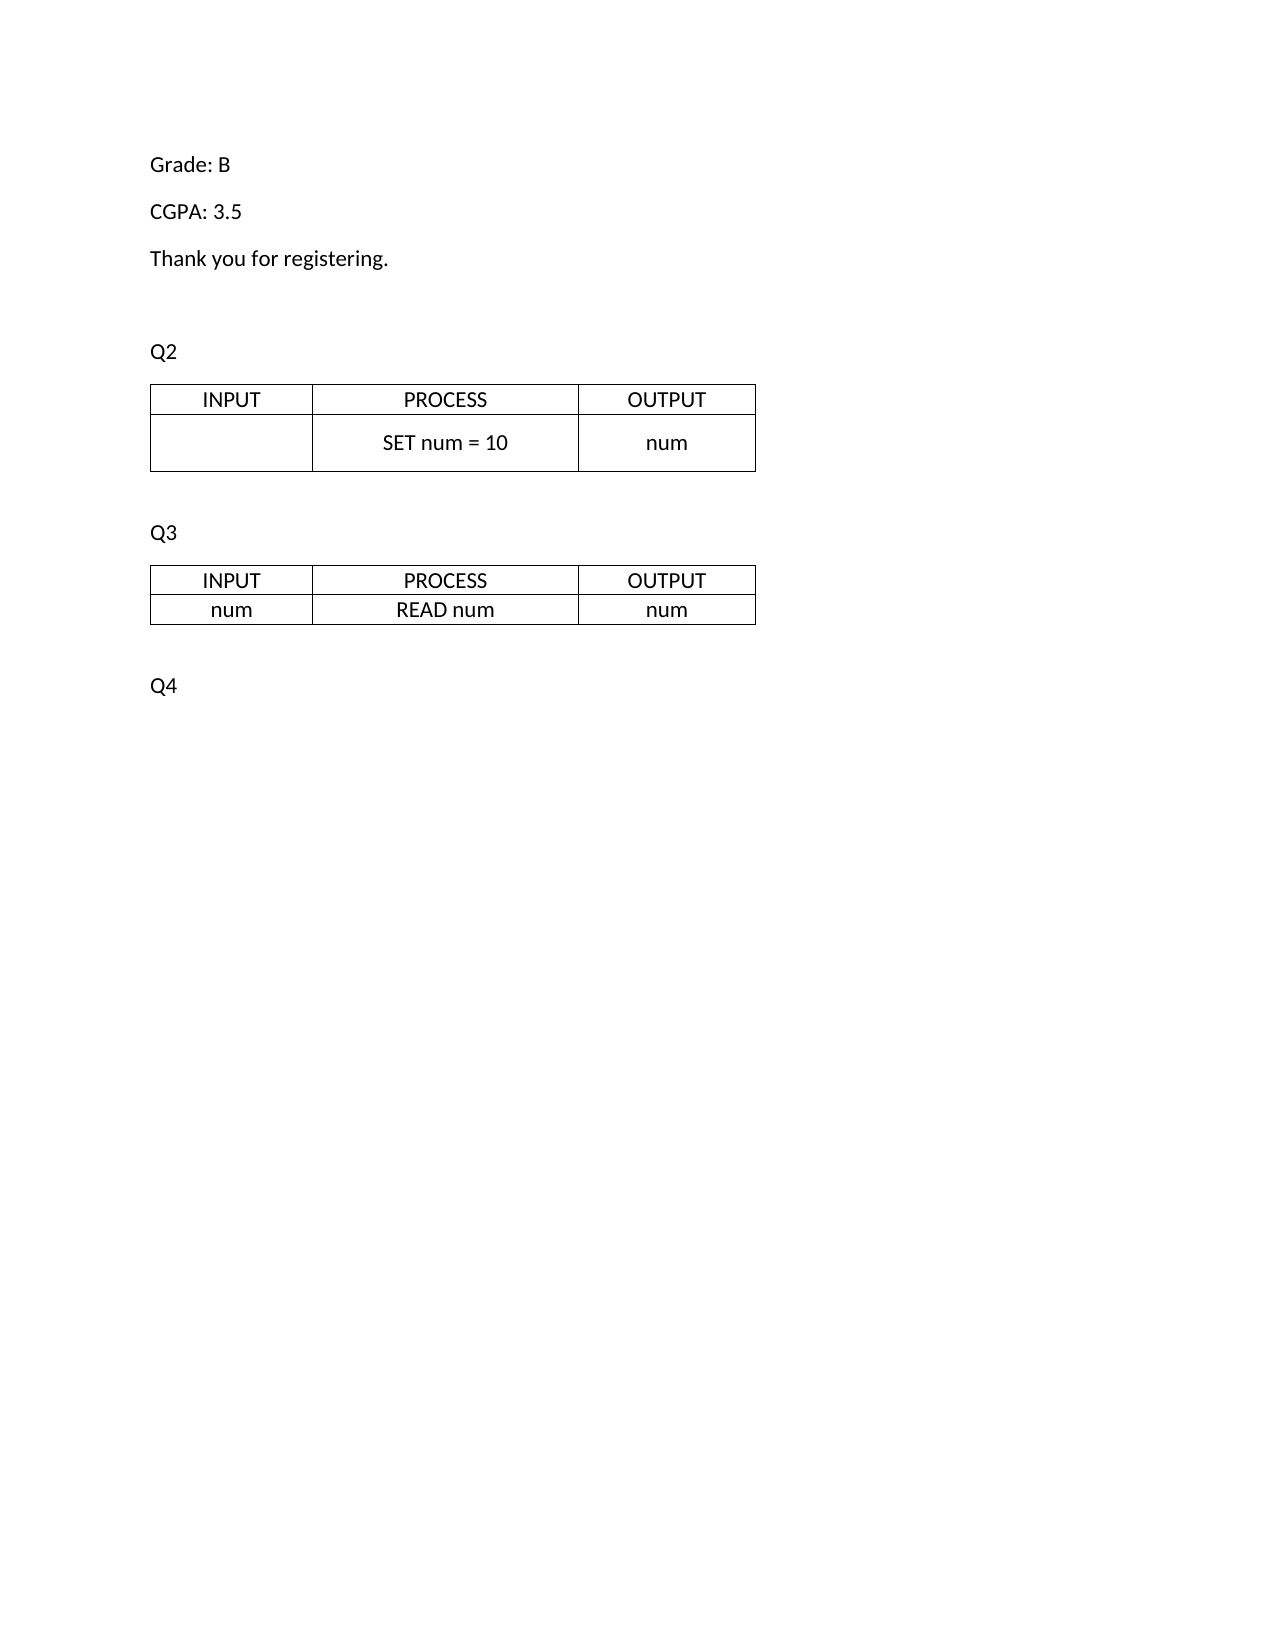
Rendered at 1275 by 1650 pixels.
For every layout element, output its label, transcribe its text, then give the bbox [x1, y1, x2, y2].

table_header OUTPUT [579, 566, 755, 594]
table_cell [151, 415, 312, 471]
table_header PROCESS [313, 566, 578, 594]
table_cell SET num = 10 [313, 415, 578, 471]
table_header INPUT [151, 385, 312, 413]
table_header PROCESS [313, 385, 578, 413]
text CGPA: 3.5 [150, 197, 1125, 225]
table_cell num [151, 595, 312, 623]
text Q3 [150, 518, 1125, 546]
table_header OUTPUT [579, 385, 755, 413]
text Q2 [150, 337, 1125, 366]
table_cell num [579, 595, 755, 623]
table_header INPUT [151, 566, 312, 594]
table_cell READ num [313, 595, 578, 623]
text Grade: B [150, 150, 1125, 178]
table_cell num [579, 415, 755, 471]
text Q4 [150, 671, 1125, 699]
text Thank you for registering. [150, 244, 1125, 272]
